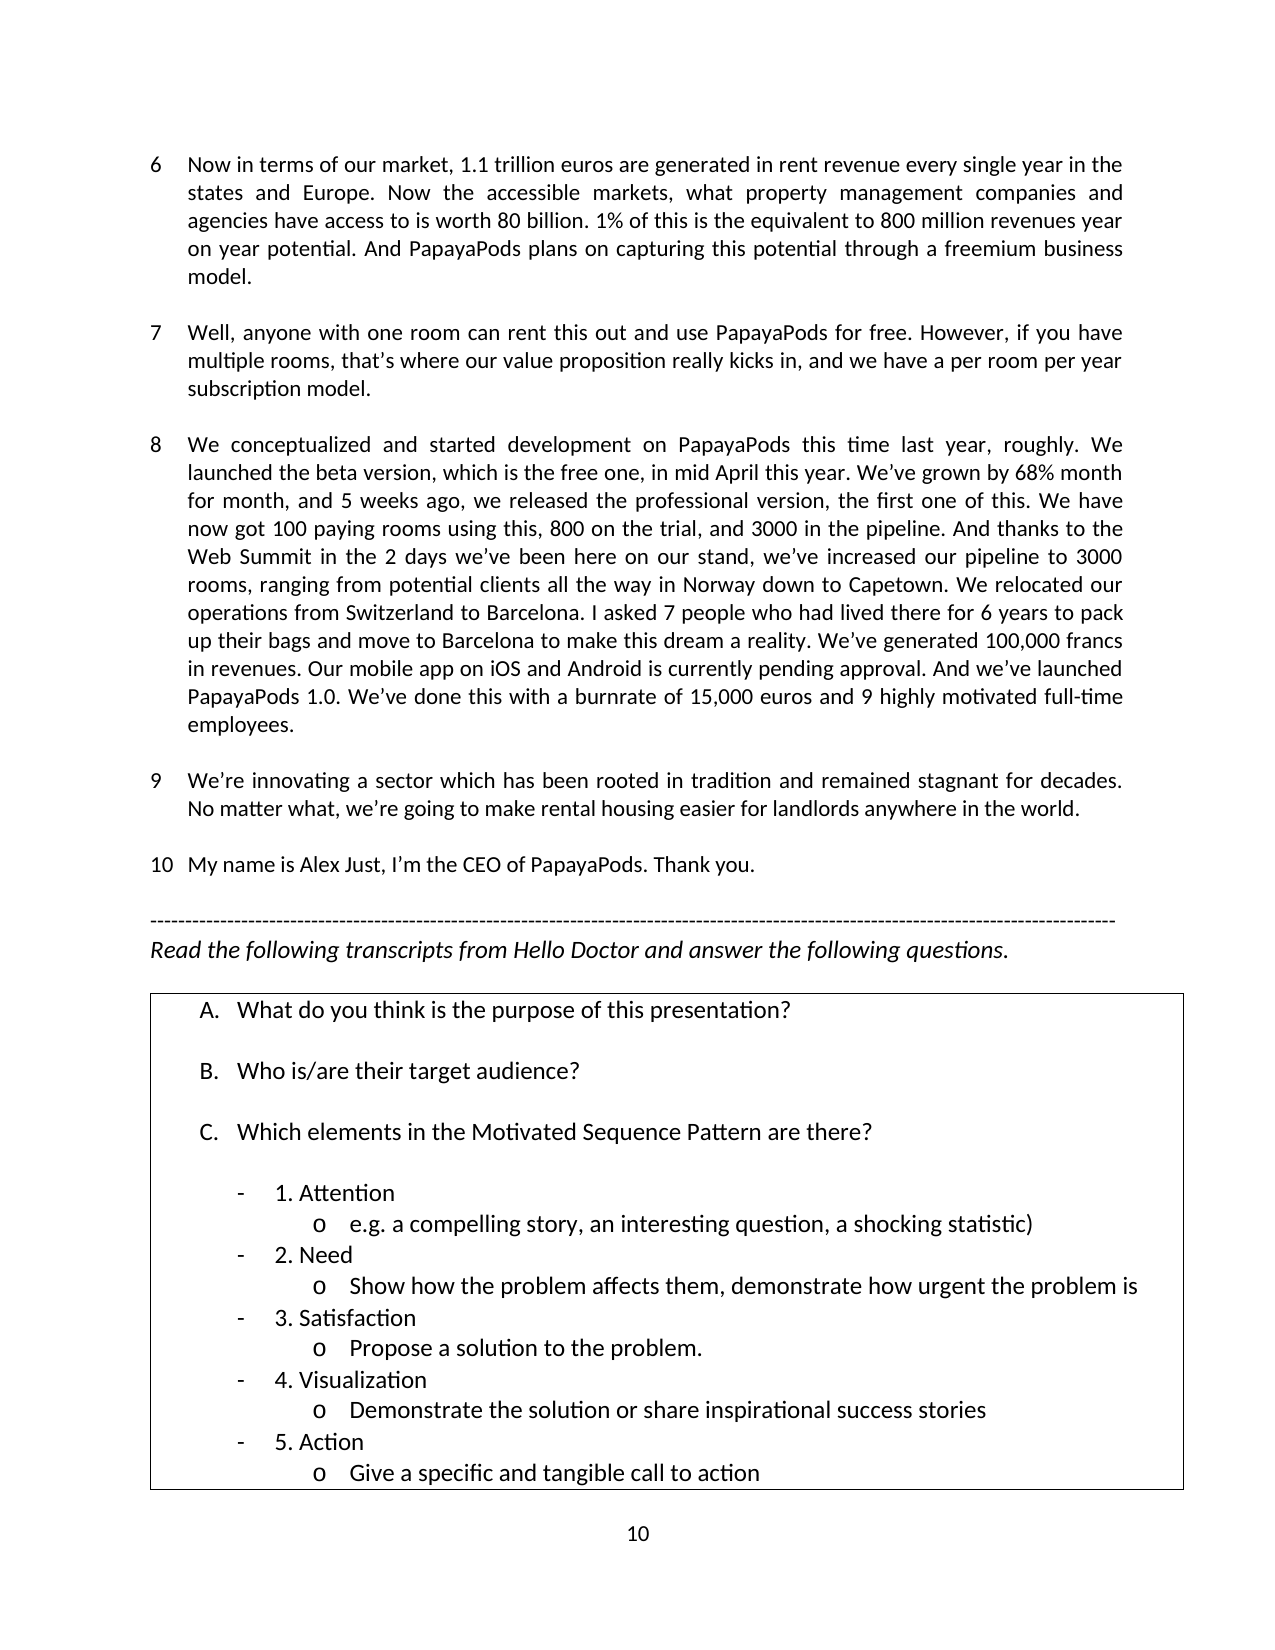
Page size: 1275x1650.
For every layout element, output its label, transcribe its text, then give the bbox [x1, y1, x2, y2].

text Read the following transcripts from Hello Doctor and answer the following questions. [150, 934, 1125, 965]
text 6 Now in terms of our market, 1.1 trillion euros are generated in rent revenue every single year in the states and Europe. Now the accessible markets, what property management companies and agencies have access to is worth 80 billion. 1% of this is the equivalent to 800 million revenues year on year potential. And PapayaPods plans on capturing this potential through a freemium business model. [150, 150, 1125, 290]
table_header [151, 994, 1183, 1489]
text 7 Well, anyone with one room can rent this out and use PapayaPods for free. However, if you have multiple rooms, that’s where our value proposition really kicks in, and we have a per room per year subscription model. [150, 318, 1125, 402]
text 8 We conceptualized and started development on PapayaPods this time last year, roughly. We launched the beta version, which is the free one, in mid April this year. We’ve grown by 68% month for month, and 5 weeks ago, we released the professional version, the first one of this. We have now got 100 paying rooms using this, 800 on the trial, and 3000 in the pipeline. And thanks to the Web Summit in the 2 days we’ve been here on our stand, we’ve increased our pipeline to 3000 rooms, ranging from potential clients all the way in Norway down to Capetown. We relocated our operations from Switzerland to Barcelona. I asked 7 people who had lived there for 6 years to pack up their bags and move to Barcelona to make this dream a reality. We’ve generated 100,000 francs in revenues. Our mobile app on iOS and Android is currently pending approval. And we’ve launched PapayaPods 1.0. We’ve done this with a burnrate of 15,000 euros and 9 highly motivated full-time employees. [150, 430, 1125, 738]
text 9 We’re innovating a sector which has been rooted in tradition and remained stagnant for decades. No matter what, we’re going to make rental housing easier for landlords anywhere in the world. [150, 766, 1125, 822]
text ------------------------------------------------------------------------------------------------------------------------------------------ [150, 907, 1125, 934]
text 10 My name is Alex Just, I’m the CEO of PapayaPods. Thank you. [150, 851, 1125, 878]
